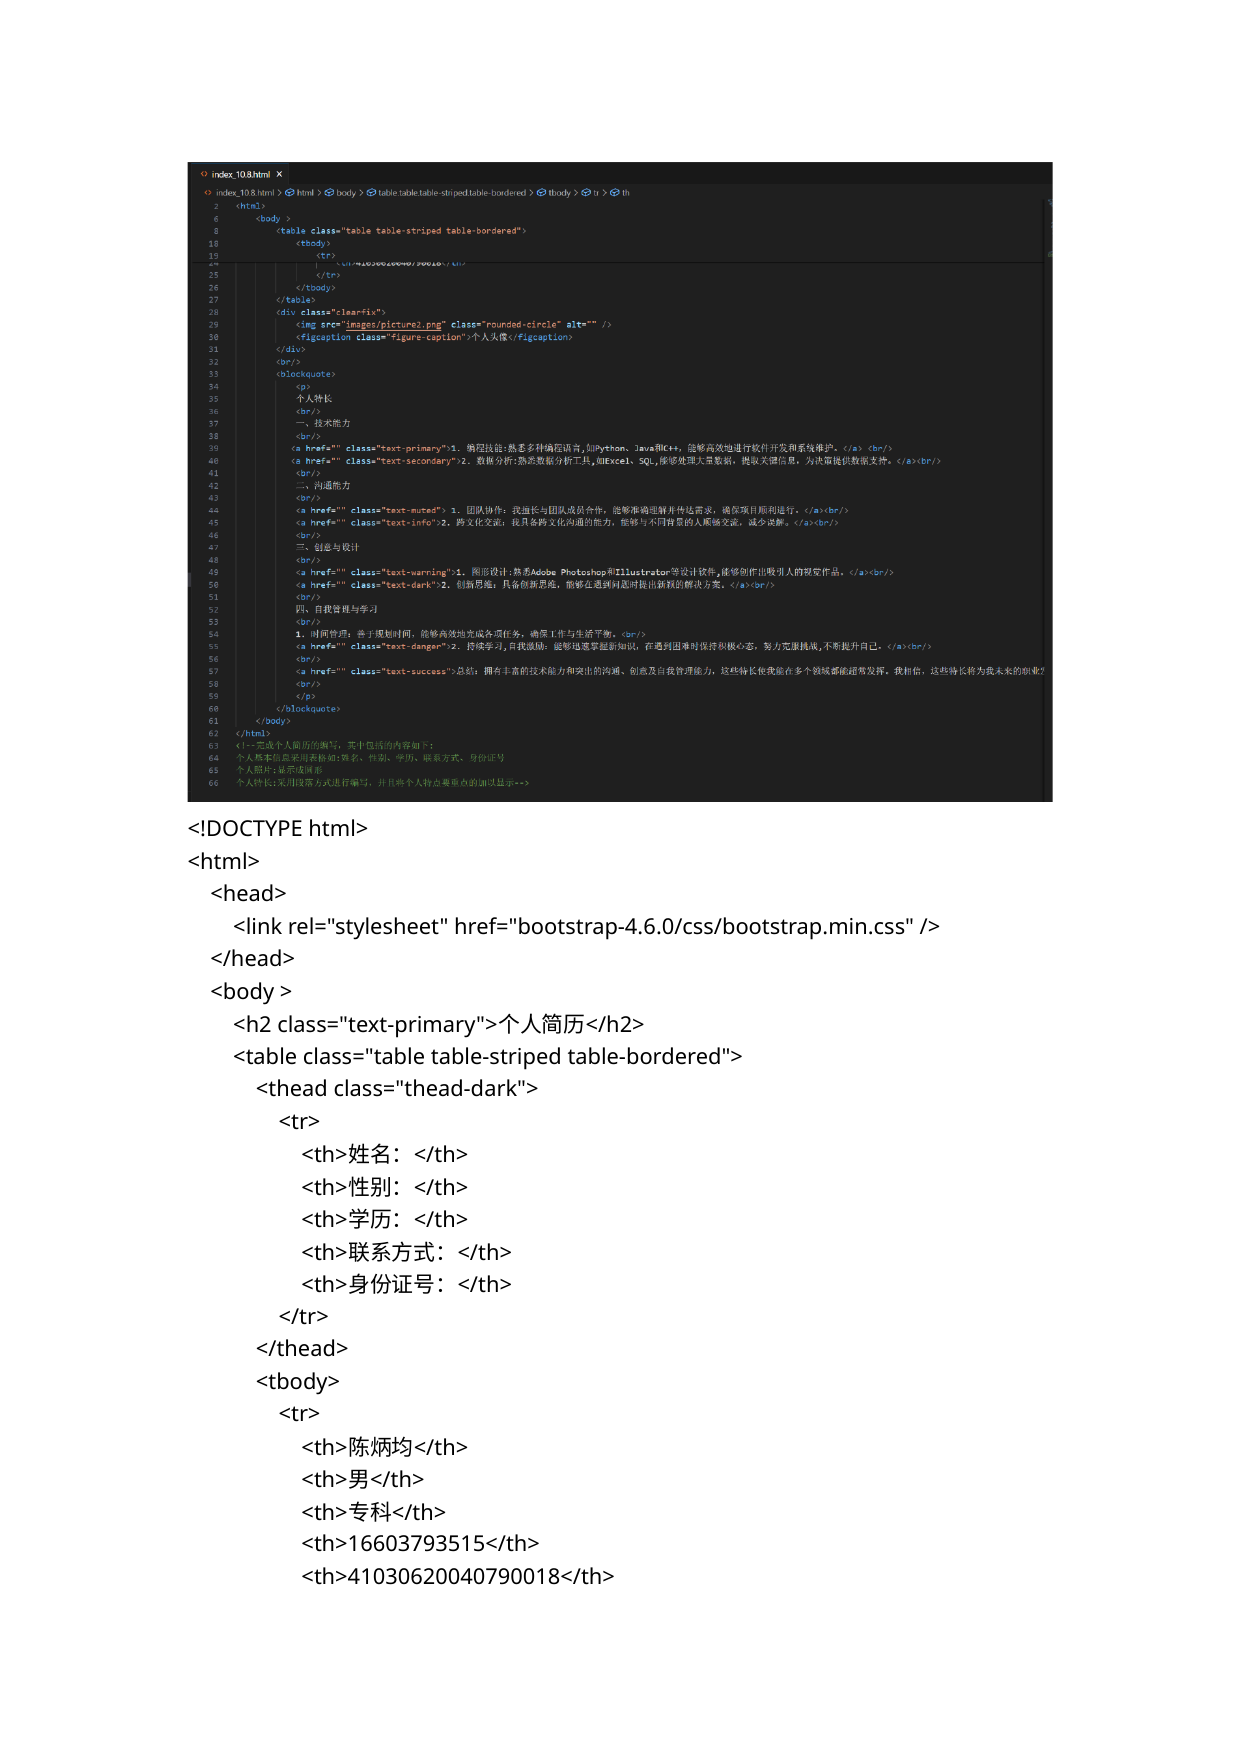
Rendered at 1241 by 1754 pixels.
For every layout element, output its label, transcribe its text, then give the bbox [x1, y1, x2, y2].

text </tr> [187, 1299, 1053, 1332]
text <h2 class="text-primary">个人简历</h2> [187, 1007, 1053, 1039]
text </head> [187, 942, 1053, 974]
text <link rel="stylesheet" href="bootstrap-4.6.0/css/bootstrap.min.css" /> [187, 909, 1053, 942]
text <th>16603793515</th> [187, 1527, 1053, 1559]
text <th>身份证号：</th> [187, 1267, 1053, 1299]
text <html> [187, 844, 1053, 877]
text <head> [187, 877, 1053, 909]
text <th>联系方式：</th> [187, 1234, 1053, 1267]
text <th>性别：</th> [187, 1169, 1053, 1202]
text <tr> [187, 1104, 1053, 1137]
text <!DOCTYPE html> [187, 812, 1053, 844]
text <th>陈炳均</th> [187, 1429, 1053, 1462]
text <body > [187, 974, 1053, 1007]
text <tr> [187, 1397, 1053, 1429]
text <table class="table table-striped table-bordered"> [187, 1039, 1053, 1072]
text <th>41030620040790018</th> [187, 1559, 1053, 1592]
text <tbody> [187, 1364, 1053, 1397]
picture [187, 162, 1053, 802]
text <th>专科</th> [187, 1494, 1053, 1527]
text <th>男</th> [187, 1462, 1053, 1494]
text <thead class="thead-dark"> [187, 1072, 1053, 1104]
text <th>学历：</th> [187, 1202, 1053, 1234]
text <th>姓名：</th> [187, 1137, 1053, 1169]
text </thead> [187, 1332, 1053, 1364]
